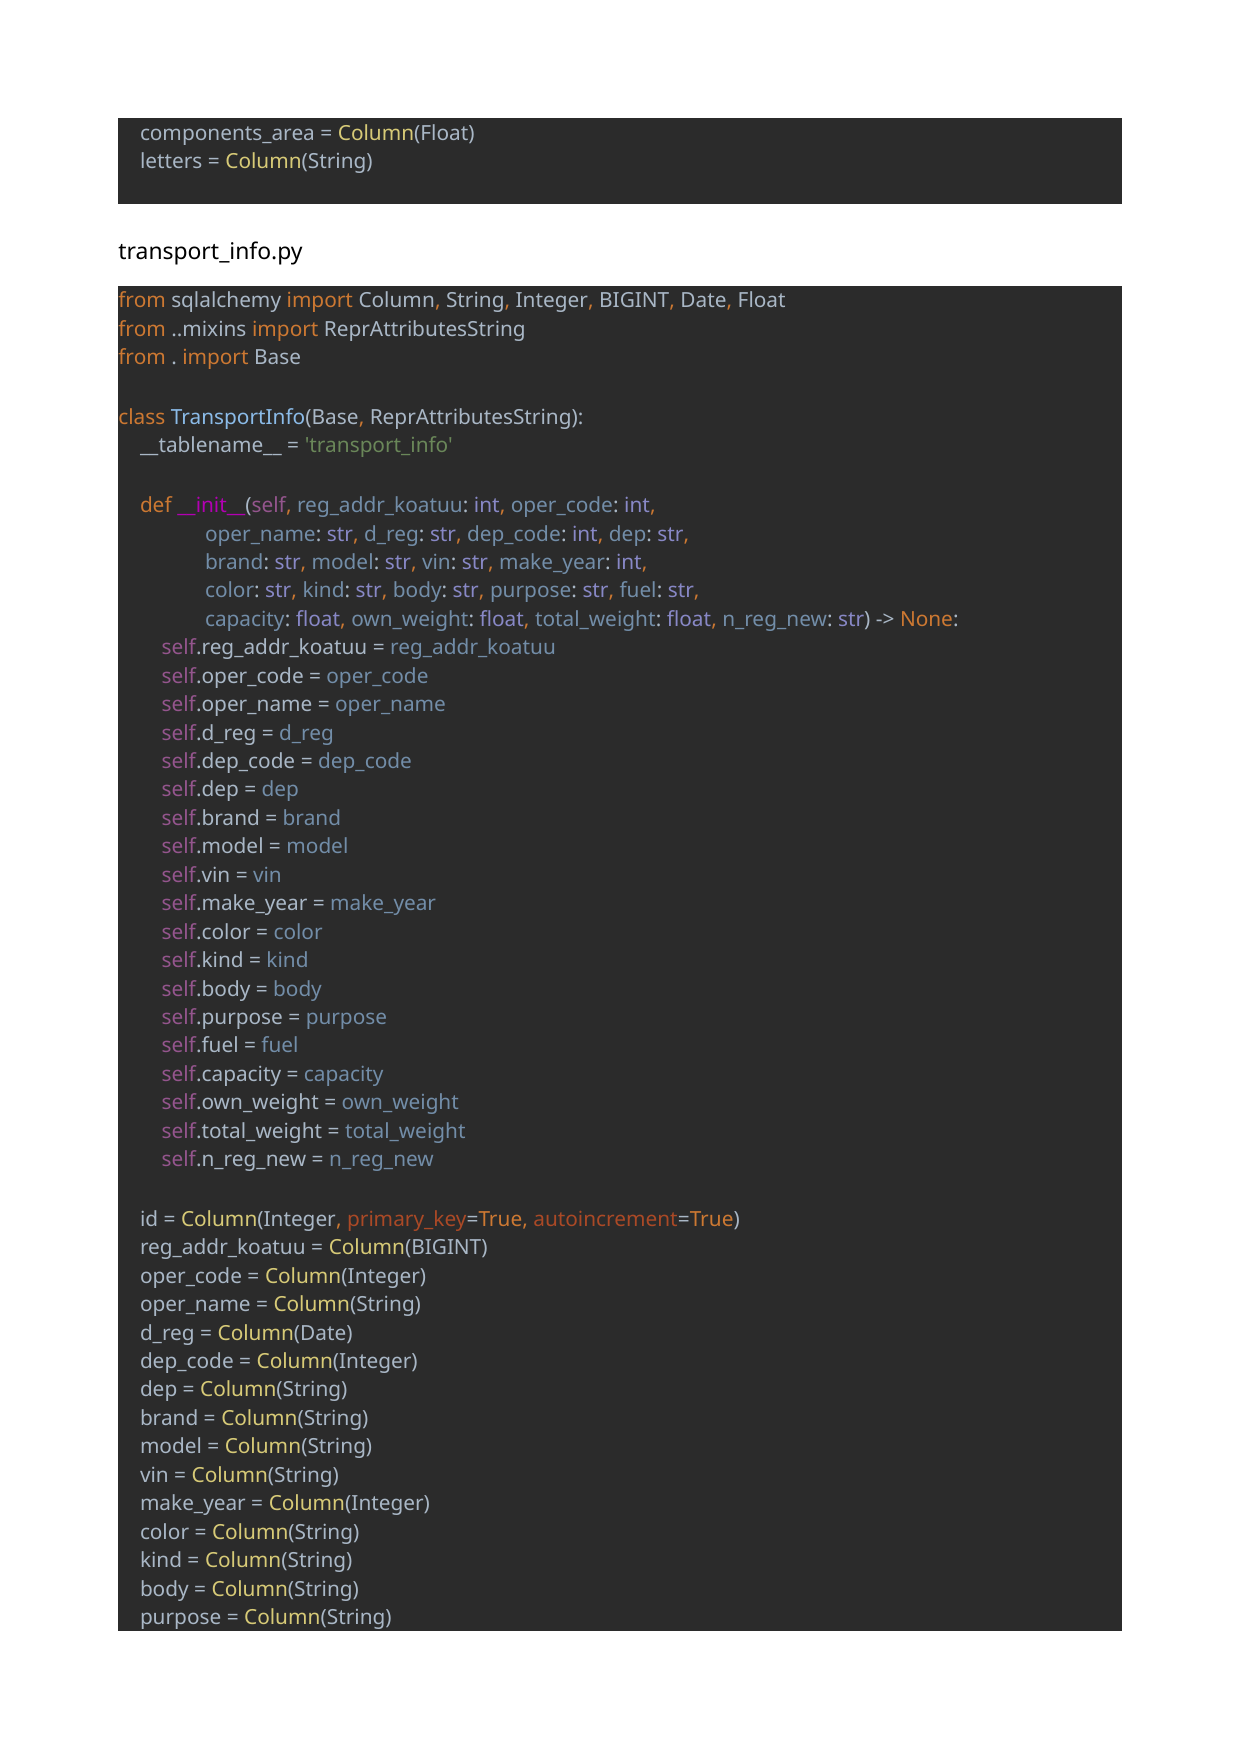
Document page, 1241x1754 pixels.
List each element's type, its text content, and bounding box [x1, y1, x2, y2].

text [118, 118, 1122, 204]
text transport_info.py [118, 235, 1122, 266]
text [118, 286, 1122, 1631]
